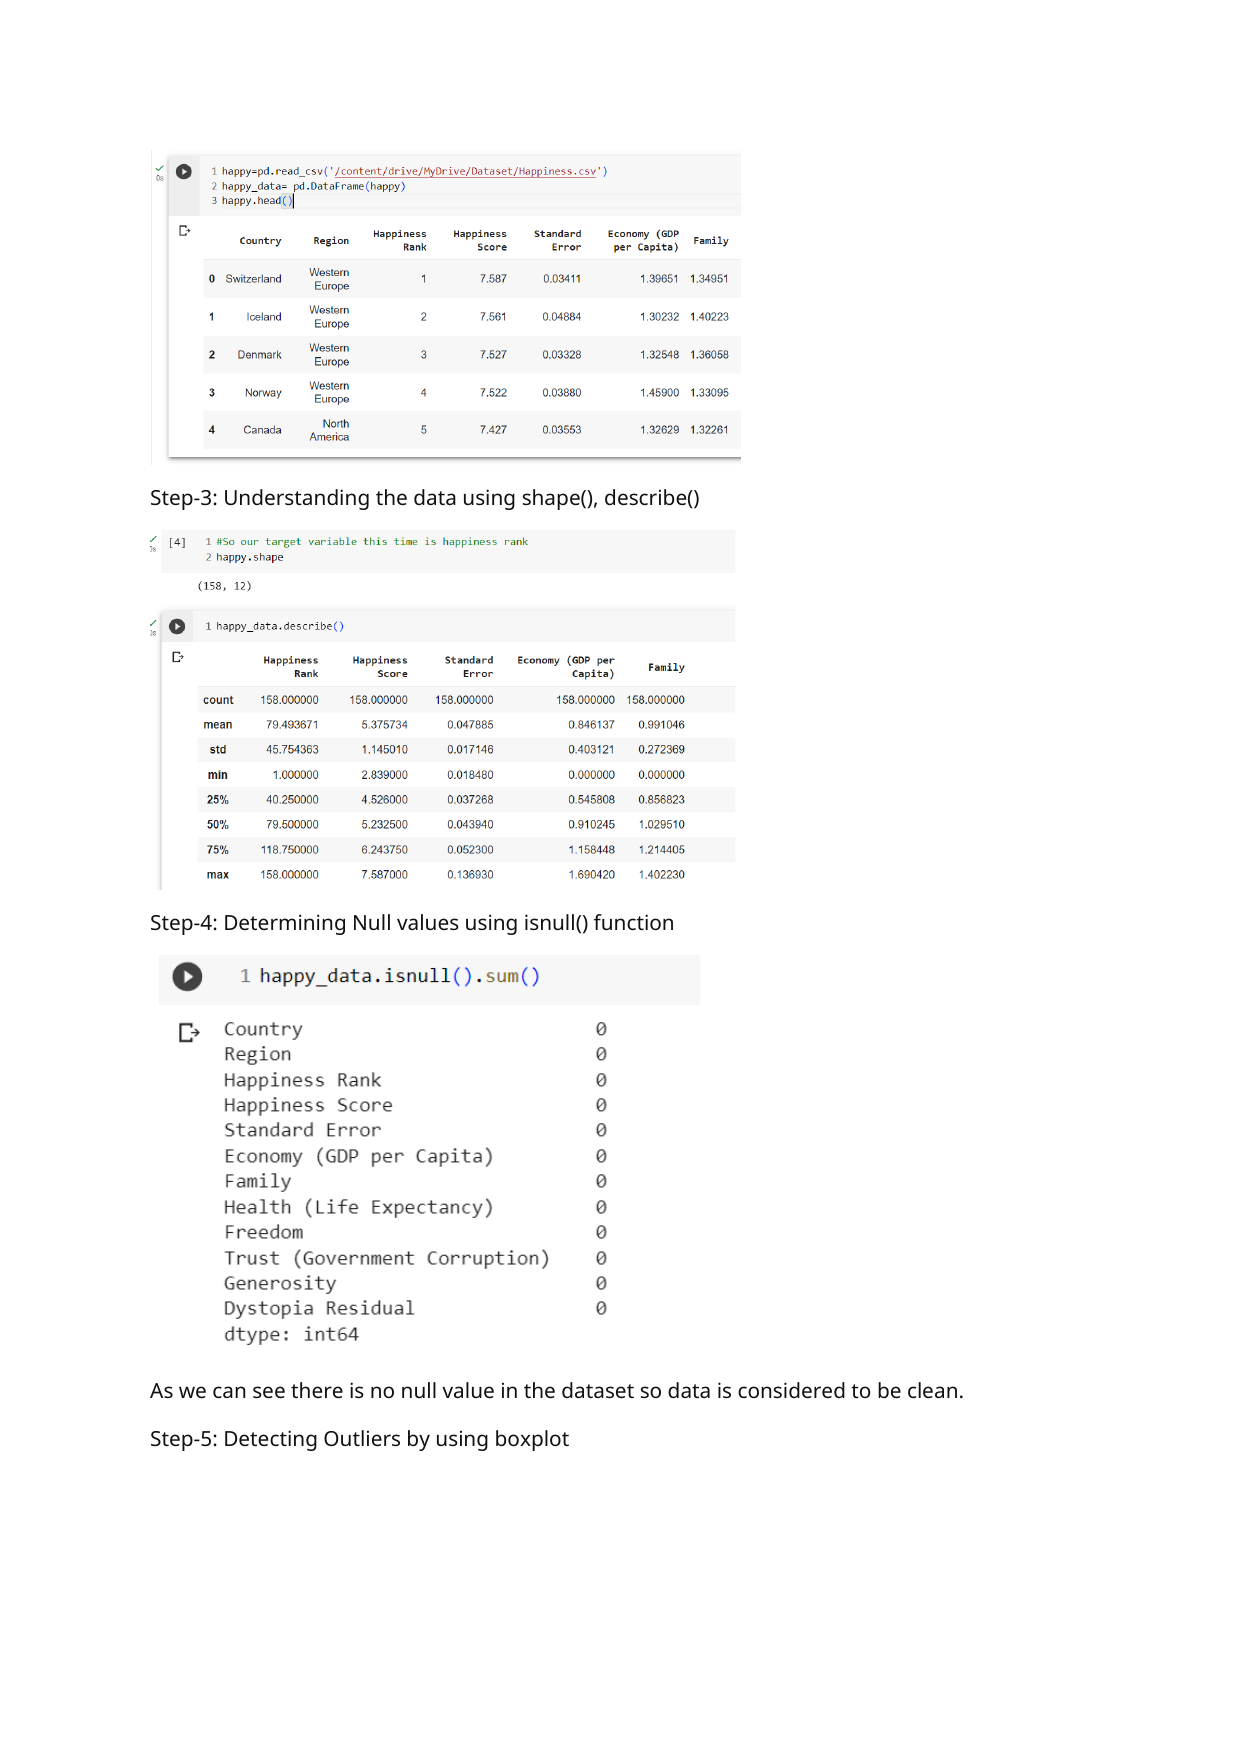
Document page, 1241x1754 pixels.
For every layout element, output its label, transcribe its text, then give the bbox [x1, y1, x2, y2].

picture [150, 530, 736, 890]
text As we can see there is no null value in the dataset so data is considered to be clean. [150, 1377, 1090, 1405]
text Step-4: Determining Null values using isnull() function [150, 908, 1090, 937]
text Step-3: Understanding the data using shape(), describe() [150, 483, 1090, 512]
text Step-5: Detecting Outliers by using boxplot [150, 1424, 1090, 1452]
picture [150, 955, 701, 1358]
picture [150, 150, 741, 465]
